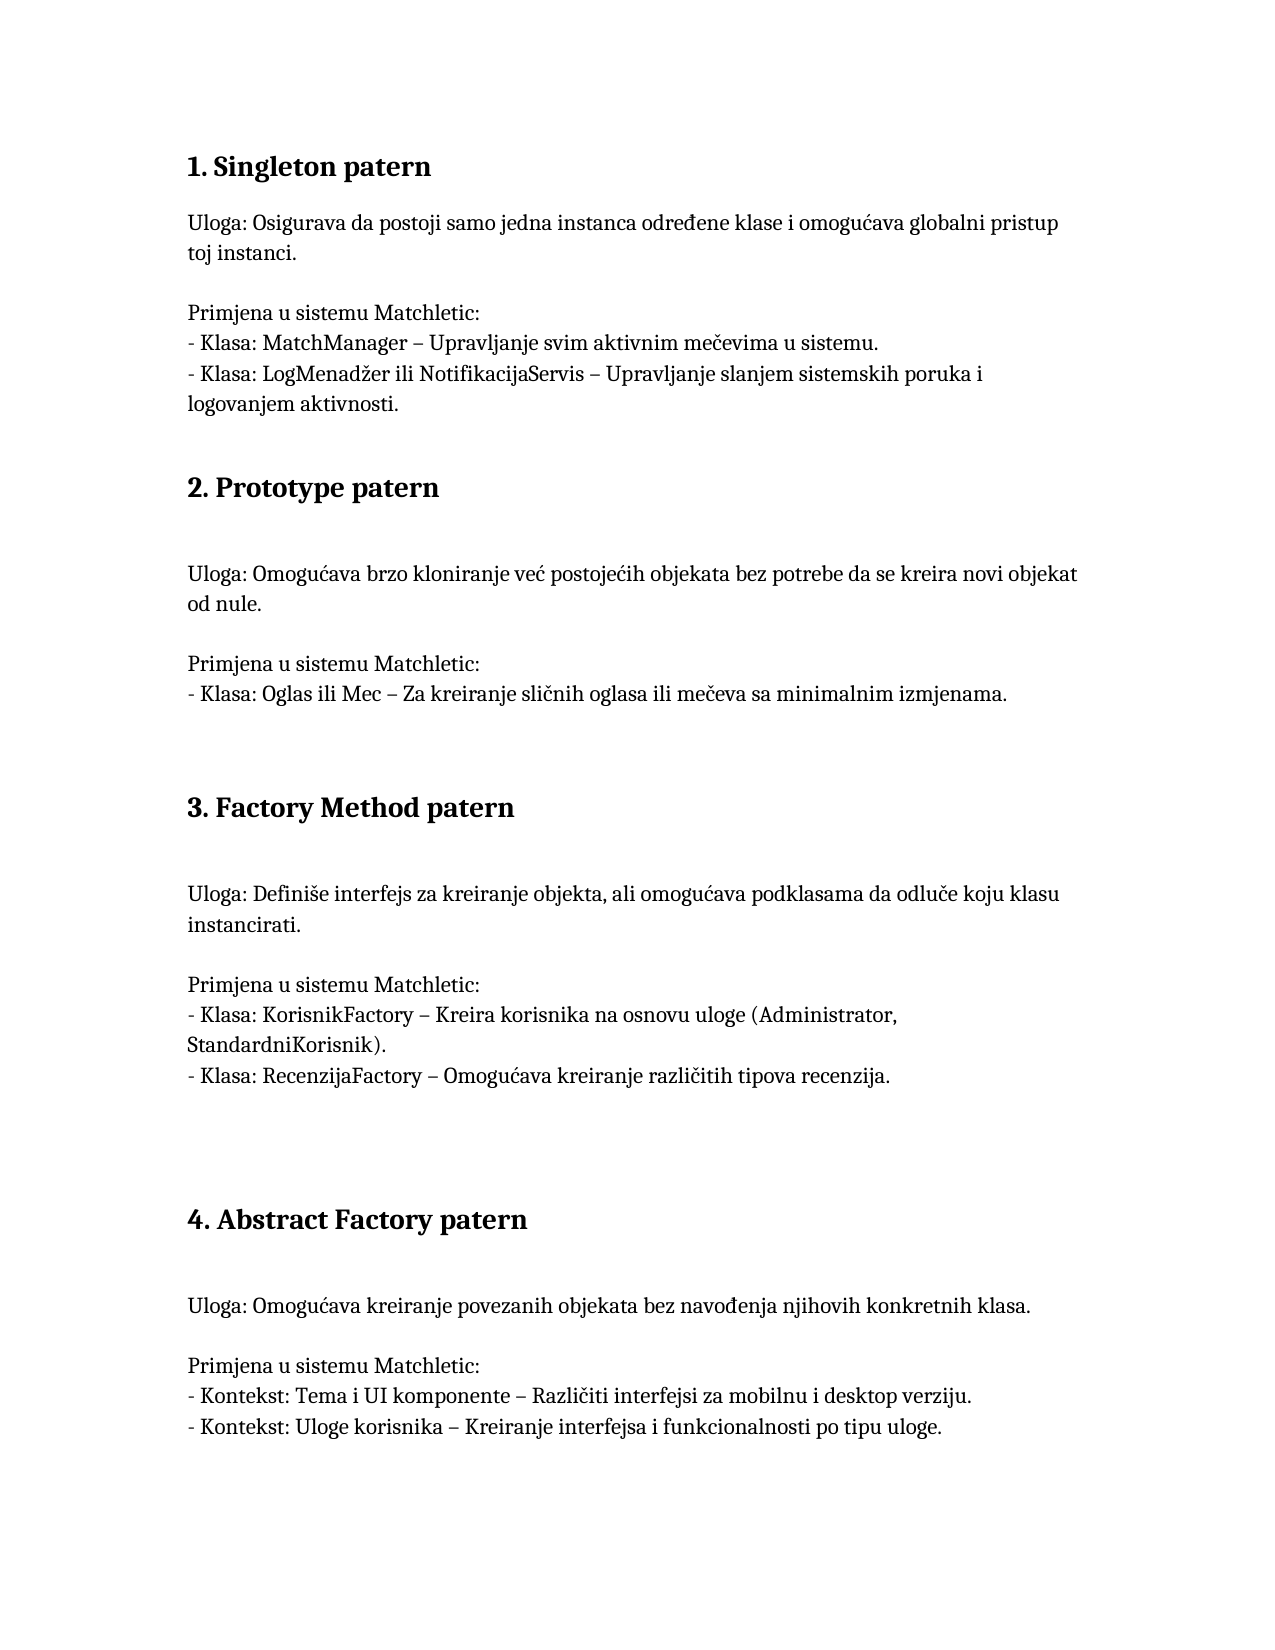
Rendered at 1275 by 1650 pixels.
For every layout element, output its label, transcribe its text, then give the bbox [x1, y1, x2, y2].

text 1. Singleton patern [187, 150, 1087, 183]
subtitle 4. Abstract Factory patern [187, 1203, 1087, 1237]
subtitle 3. Factory Method patern [187, 792, 1087, 825]
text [187, 1293, 1087, 1440]
text Uloga: Definiše interfejs za kreiranje objekta, ali omogućava podklasama da odluče koju klasu instancirati. Primjena u sistemu Matchletic: - Klasa: KorisnikFactory – Kreira korisnika na osnovu uloge (Administrator, StandardniKorisnik). - Klasa: RecenzijaFactory – Omogućava kreiranje različitih tipova recenzija. [187, 881, 1087, 1149]
text Uloga: Omogućava brzo kloniranje već postojećih objekata bez potrebe da se kreira novi objekat od nule. Primjena u sistemu Matchletic: - Klasa: Oglas ili Mec – Za kreiranje sličnih oglasa ili mečeva sa minimalnim izmjenama. [187, 560, 1087, 738]
subtitle 2. Prototype patern [187, 471, 1087, 504]
text Uloga: Osigurava da postoji samo jedna instanca određene klase i omogućava globalni pristup toj instanci. Primjena u sistemu Matchletic: - Klasa: MatchManager – Upravljanje svim aktivnim mečevima u sistemu. - Klasa: LogMenadžer ili NotifikacijaServis – Upravljanje slanjem sistemskih poruka i logovanjem aktivnosti. [187, 209, 1087, 417]
